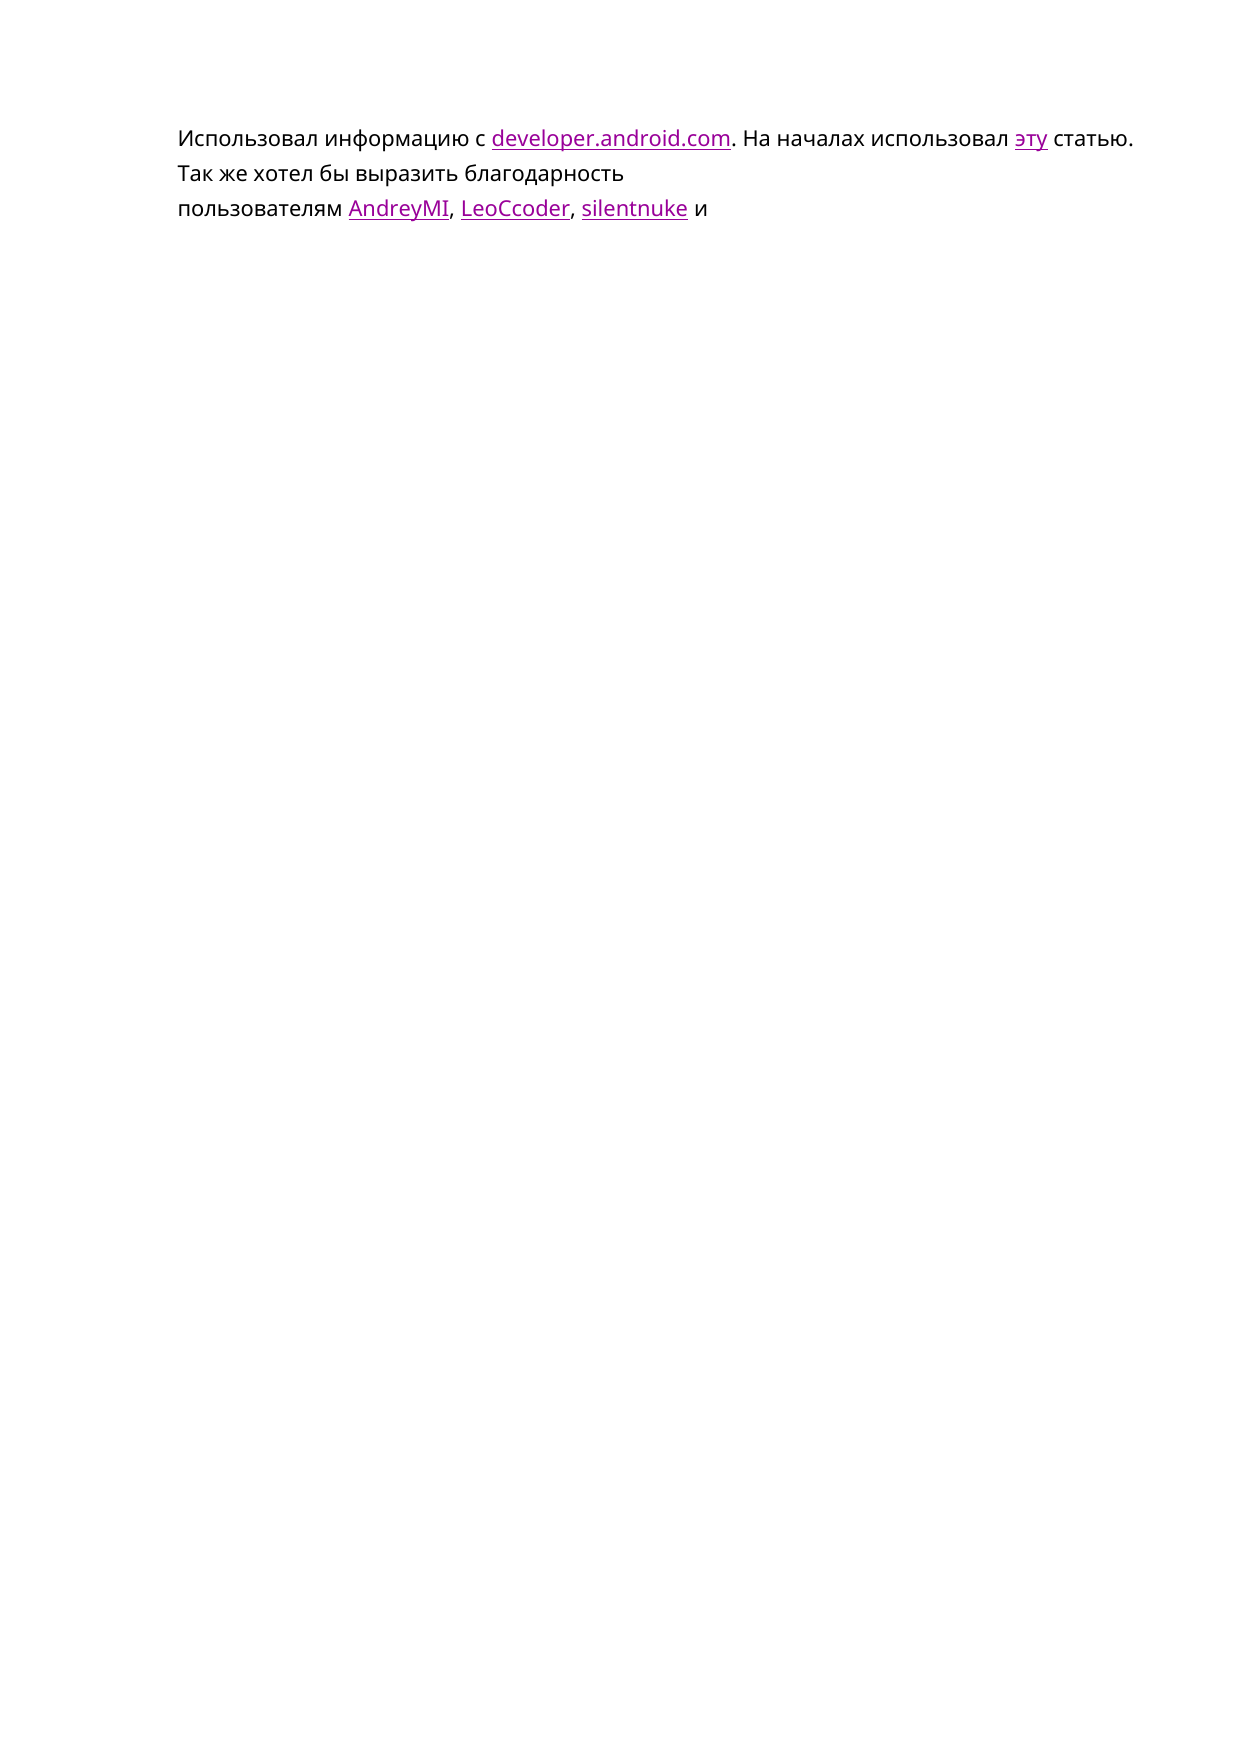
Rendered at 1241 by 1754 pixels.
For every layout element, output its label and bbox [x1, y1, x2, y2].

text [177, 118, 1152, 223]
